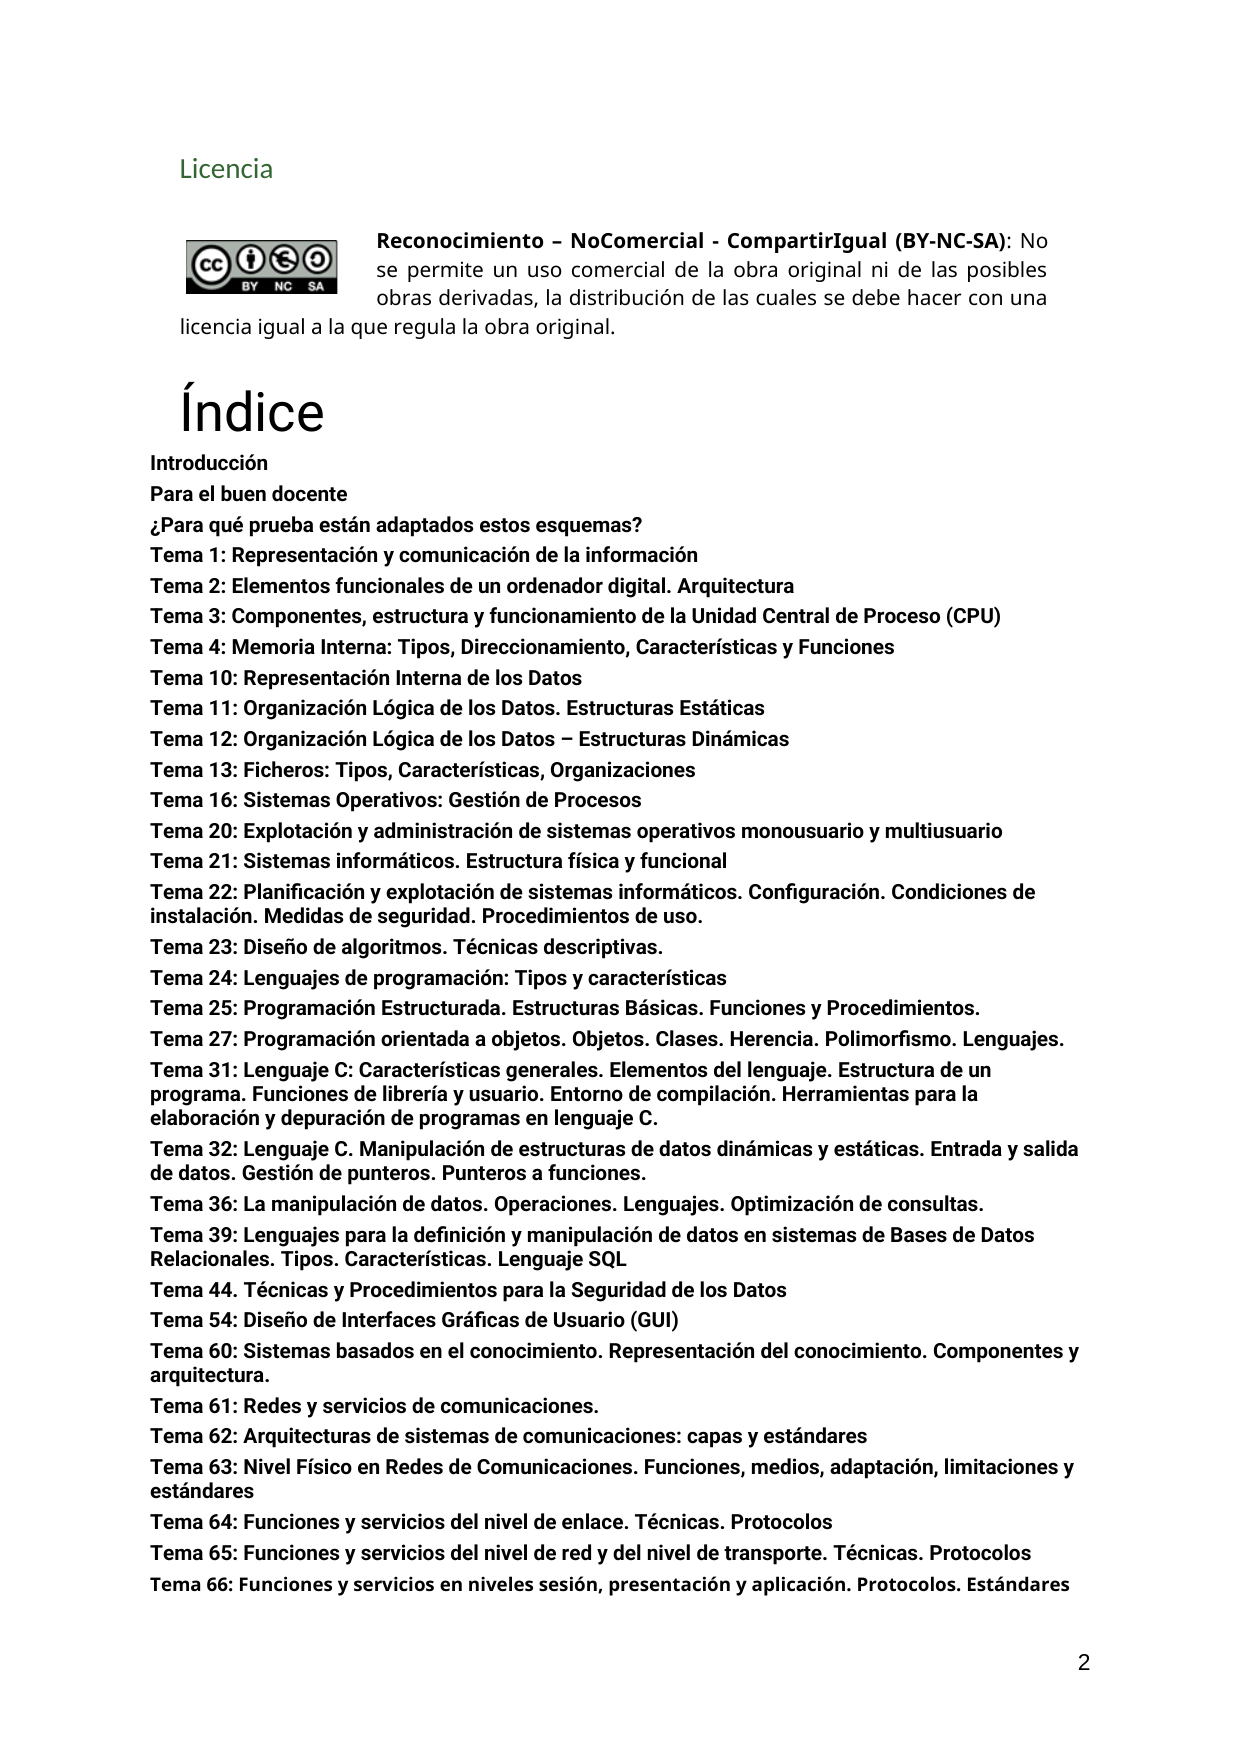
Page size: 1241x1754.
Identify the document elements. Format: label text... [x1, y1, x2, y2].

text Licencia [179, 150, 1090, 186]
text Reconocimiento – NoComercial - CompartirIgual (BY-NC-SA): No se permite un uso comercial de la obra original ni de las posibles obras derivadas, la distribución de las cuales se debe hacer con una licencia igual a la que regula la obra original. [179, 226, 1048, 340]
title Índice [179, 382, 1090, 445]
picture [186, 240, 338, 294]
